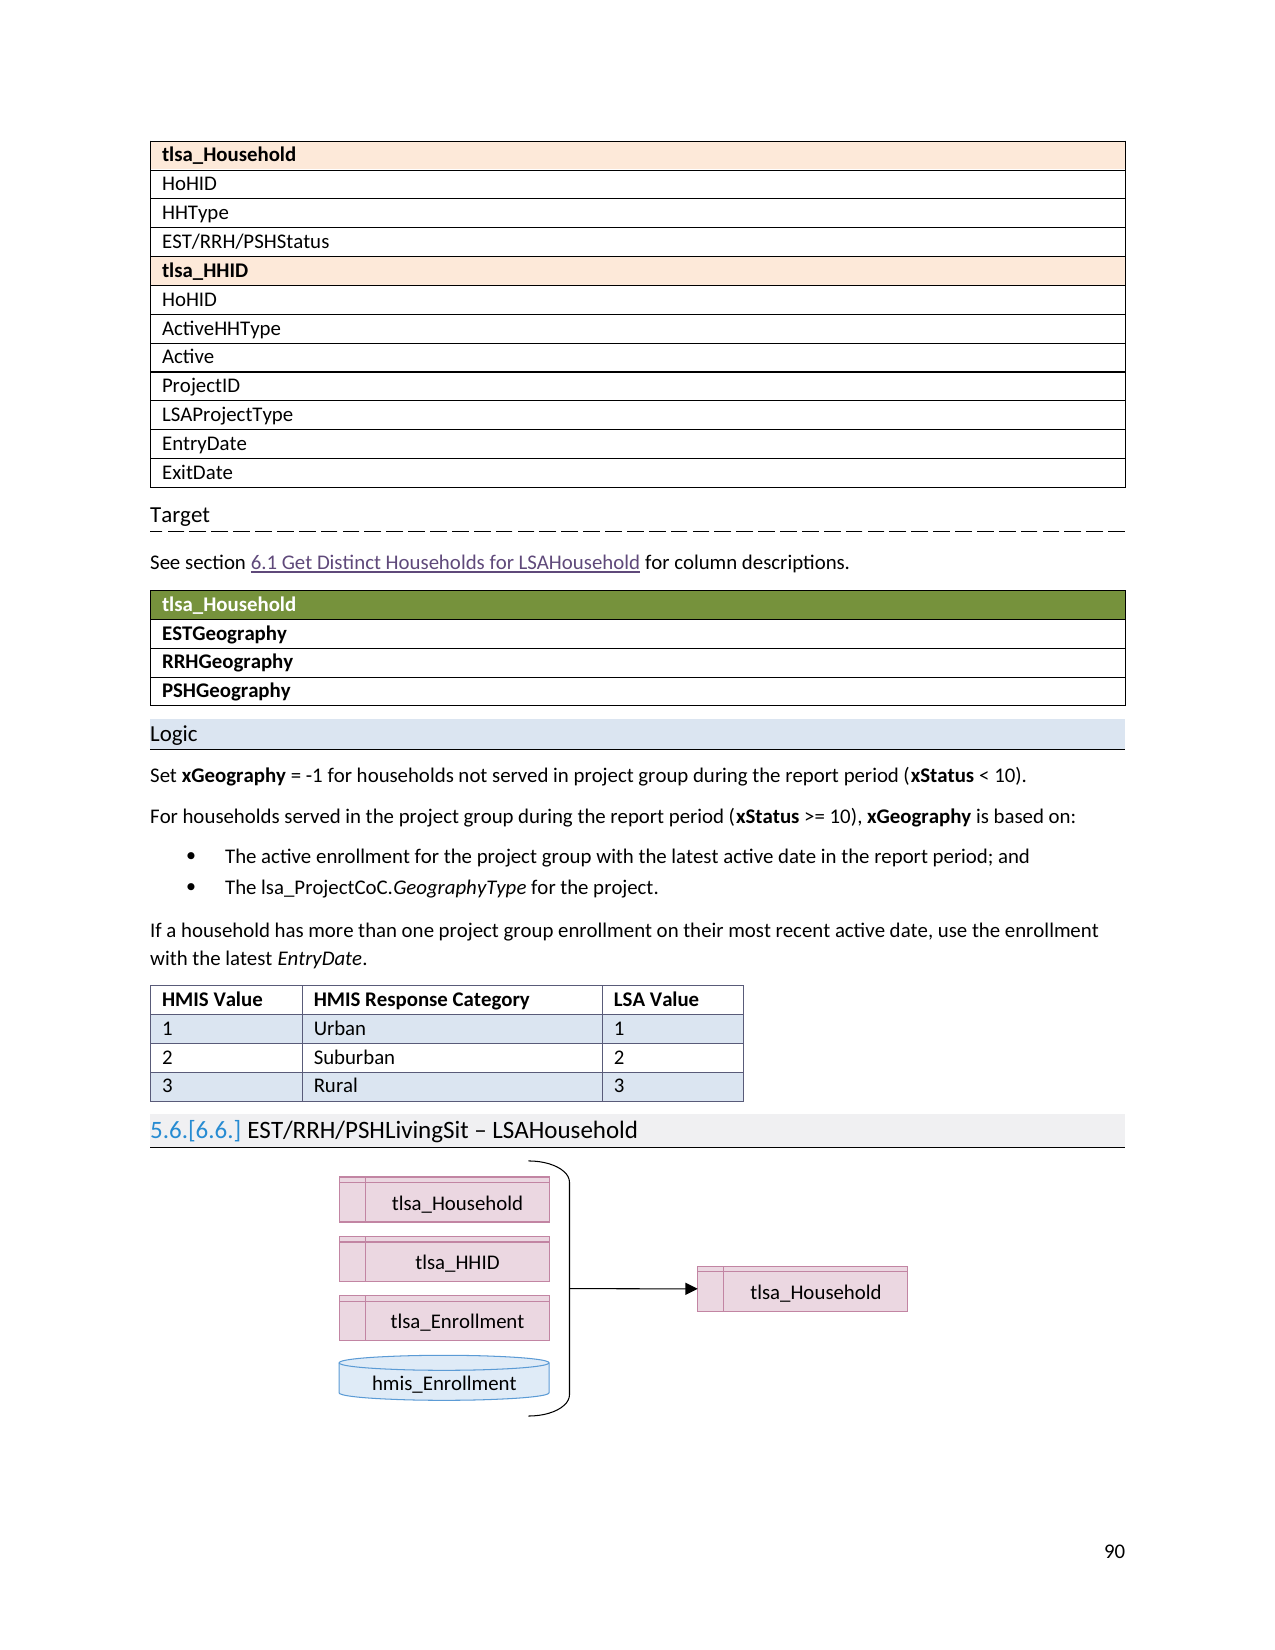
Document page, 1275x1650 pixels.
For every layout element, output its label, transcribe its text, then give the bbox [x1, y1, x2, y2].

text Set xGeography = -1 for households not served in project group during the report period (xStatus < 10). [150, 763, 1125, 788]
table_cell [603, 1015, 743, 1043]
text See section 6.1 Get Distinct Households for LSAHousehold for column descriptions. [150, 549, 1125, 575]
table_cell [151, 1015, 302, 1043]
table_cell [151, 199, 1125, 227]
subtitle EST/RRH/PSHLivingSit – LSAHousehold [150, 1114, 1125, 1147]
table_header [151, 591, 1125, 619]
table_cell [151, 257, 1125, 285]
subtitle Logic [150, 719, 1125, 749]
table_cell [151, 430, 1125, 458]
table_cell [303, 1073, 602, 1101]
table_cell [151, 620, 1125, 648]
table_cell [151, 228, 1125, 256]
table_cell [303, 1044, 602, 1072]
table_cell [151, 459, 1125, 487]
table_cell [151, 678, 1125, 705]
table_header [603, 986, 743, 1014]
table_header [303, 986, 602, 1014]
list The active enrollment for the project group with the latest active date in the report period; and [187, 843, 1125, 869]
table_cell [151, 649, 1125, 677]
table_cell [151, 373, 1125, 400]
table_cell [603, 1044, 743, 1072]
text For households served in the project group during the report period (xStatus >= 10), xGeography is based on: [150, 803, 1125, 828]
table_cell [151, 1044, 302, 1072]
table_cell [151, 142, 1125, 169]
list The lsa_ProjectCoC.GeographyType for the project. [187, 874, 1125, 899]
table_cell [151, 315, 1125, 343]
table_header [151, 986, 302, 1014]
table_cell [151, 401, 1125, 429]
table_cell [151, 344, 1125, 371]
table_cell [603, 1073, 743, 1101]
text If a household has more than one project group enrollment on their most recent active date, use the enrollment with the latest EntryDate. [150, 917, 1125, 970]
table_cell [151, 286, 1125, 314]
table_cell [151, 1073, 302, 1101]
subtitle Target [150, 500, 1125, 532]
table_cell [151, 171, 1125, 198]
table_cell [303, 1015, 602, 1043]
